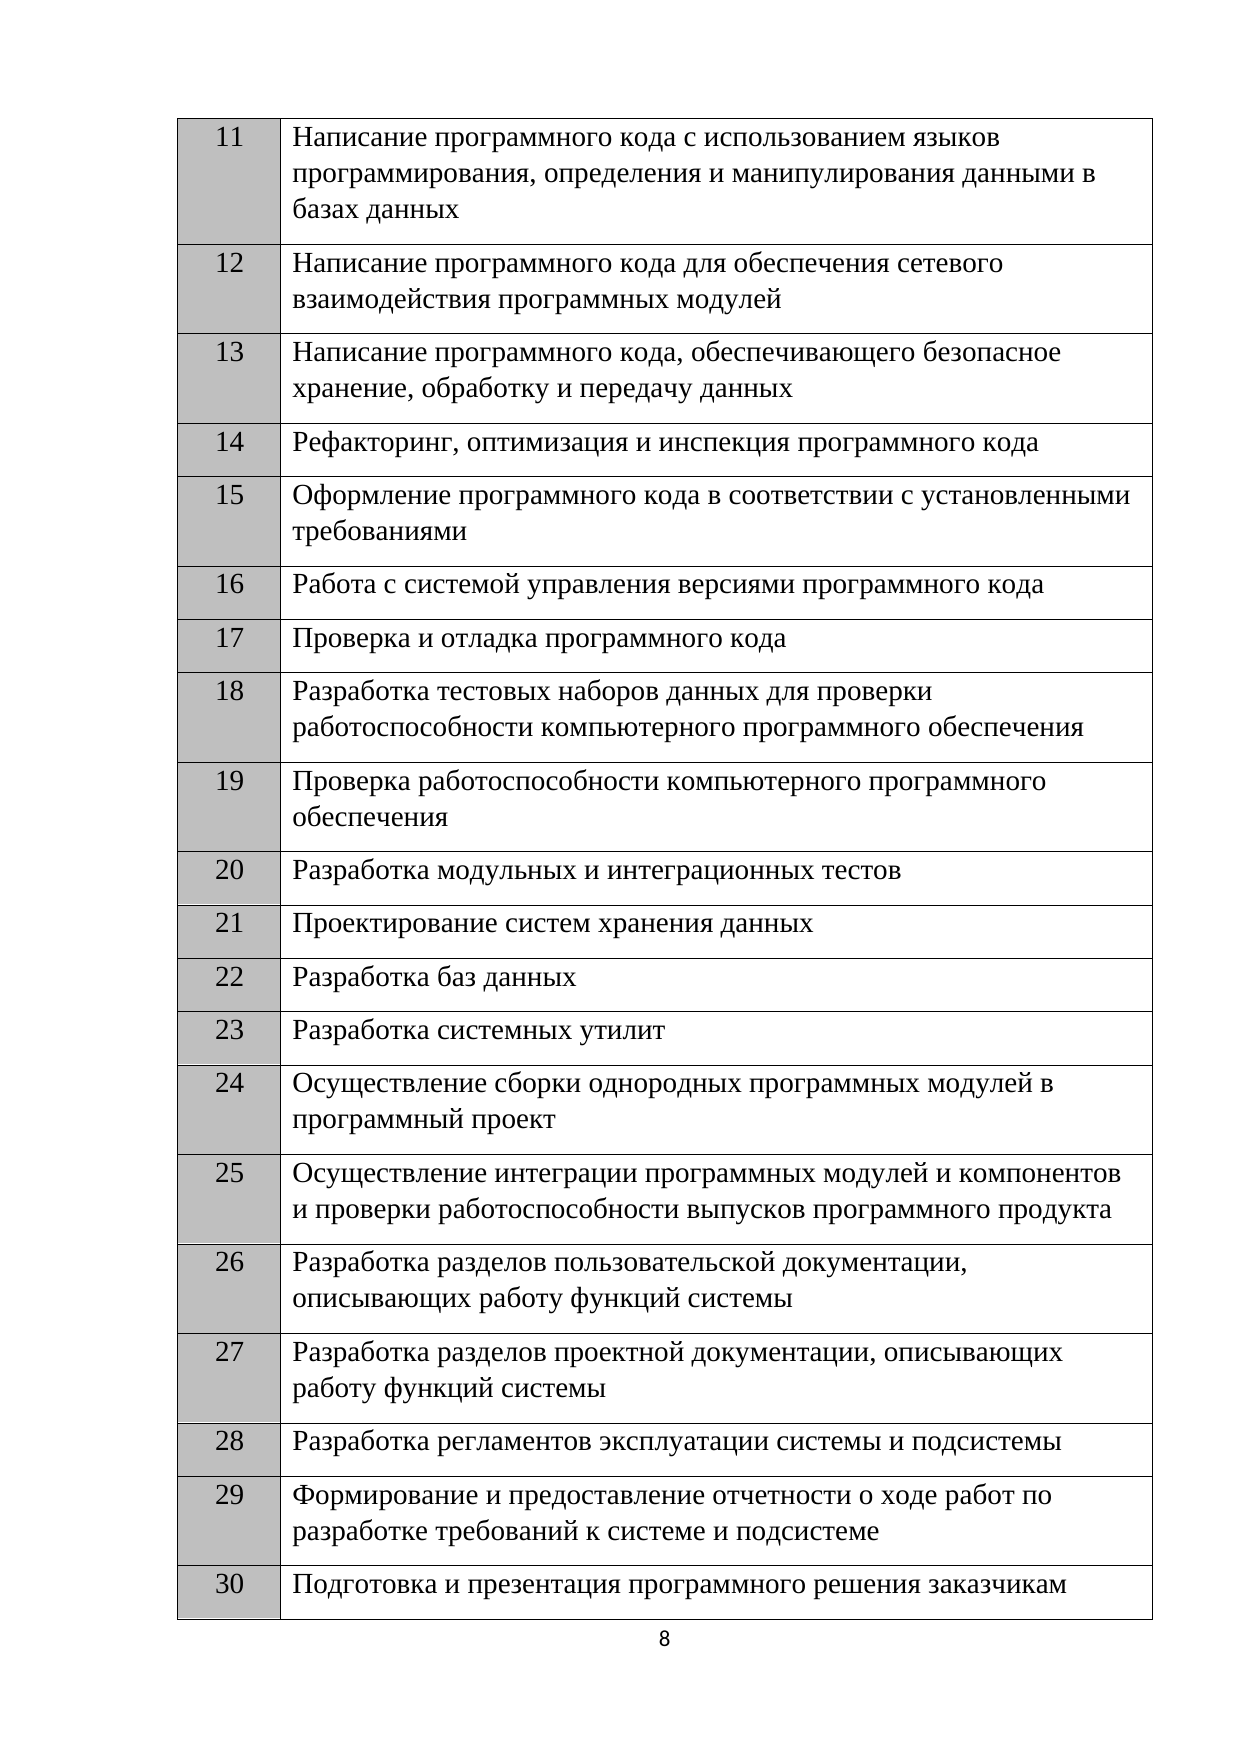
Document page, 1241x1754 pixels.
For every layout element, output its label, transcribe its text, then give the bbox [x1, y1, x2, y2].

table_cell 21 [178, 906, 280, 958]
table_cell Проверка и отладка программного кода [281, 620, 1152, 672]
table_cell Разработка тестовых наборов данных для проверки работоспособности компьютерного программного обеспечения [281, 673, 1152, 762]
table_cell 17 [178, 620, 280, 672]
table_cell Формирование и предоставление отчетности о ходе работ по разработке требований к системе и подсистеме [281, 1477, 1152, 1565]
table_cell Написание программного кода для обеспечения сетевого взаимодействия программных модулей [281, 245, 1152, 333]
table_cell Осуществление сборки однородных программных модулей в программный проект [281, 1066, 1152, 1154]
table_cell 11 [178, 119, 280, 244]
table_cell 27 [178, 1334, 280, 1422]
table_cell Осуществление интеграции программных модулей и компонентов и проверки работоспособности выпусков программного продукта [281, 1155, 1152, 1243]
table_cell Разработка разделов пользовательской документации, описывающих работу функций системы [281, 1245, 1152, 1333]
table_cell 12 [178, 245, 280, 333]
table_cell Разработка системных утилит [281, 1012, 1152, 1064]
table_cell 24 [178, 1066, 280, 1154]
table_cell 14 [178, 424, 280, 476]
table_cell Работа с системой управления версиями программного кода [281, 567, 1152, 619]
table_cell 20 [178, 852, 280, 904]
table_cell 15 [178, 477, 280, 566]
table_cell 30 [178, 1566, 280, 1618]
table_cell 18 [178, 673, 280, 762]
table_cell Проектирование систем хранения данных [281, 906, 1152, 958]
table_cell Подготовка и презентация программного решения заказчикам [281, 1566, 1152, 1618]
table_cell Проверка работоспособности компьютерного программного обеспечения [281, 763, 1152, 851]
table_cell Написание программного кода с использованием языков программирования, определения и манипулирования данными в базах данных [281, 119, 1152, 244]
table_cell 28 [178, 1424, 280, 1476]
table_cell 25 [178, 1155, 280, 1243]
table_cell Оформление программного кода в соответствии с установленными требованиями [281, 477, 1152, 566]
table_cell Написание программного кода, обеспечивающего безопасное хранение, обработку и передачу данных [281, 334, 1152, 423]
table_cell Разработка модульных и интеграционных тестов [281, 852, 1152, 904]
table_cell 29 [178, 1477, 280, 1565]
table_cell 22 [178, 959, 280, 1011]
table_cell Разработка регламентов эксплуатации системы и подсистемы [281, 1424, 1152, 1476]
table_cell Рефакторинг, оптимизация и инспекция программного кода [281, 424, 1152, 476]
table_cell 19 [178, 763, 280, 851]
table_cell 23 [178, 1012, 280, 1064]
table_cell Разработка баз данных [281, 959, 1152, 1011]
table_cell 13 [178, 334, 280, 423]
table_cell 26 [178, 1245, 280, 1333]
table_cell Разработка разделов проектной документации, описывающих работу функций системы [281, 1334, 1152, 1422]
table_cell 16 [178, 567, 280, 619]
